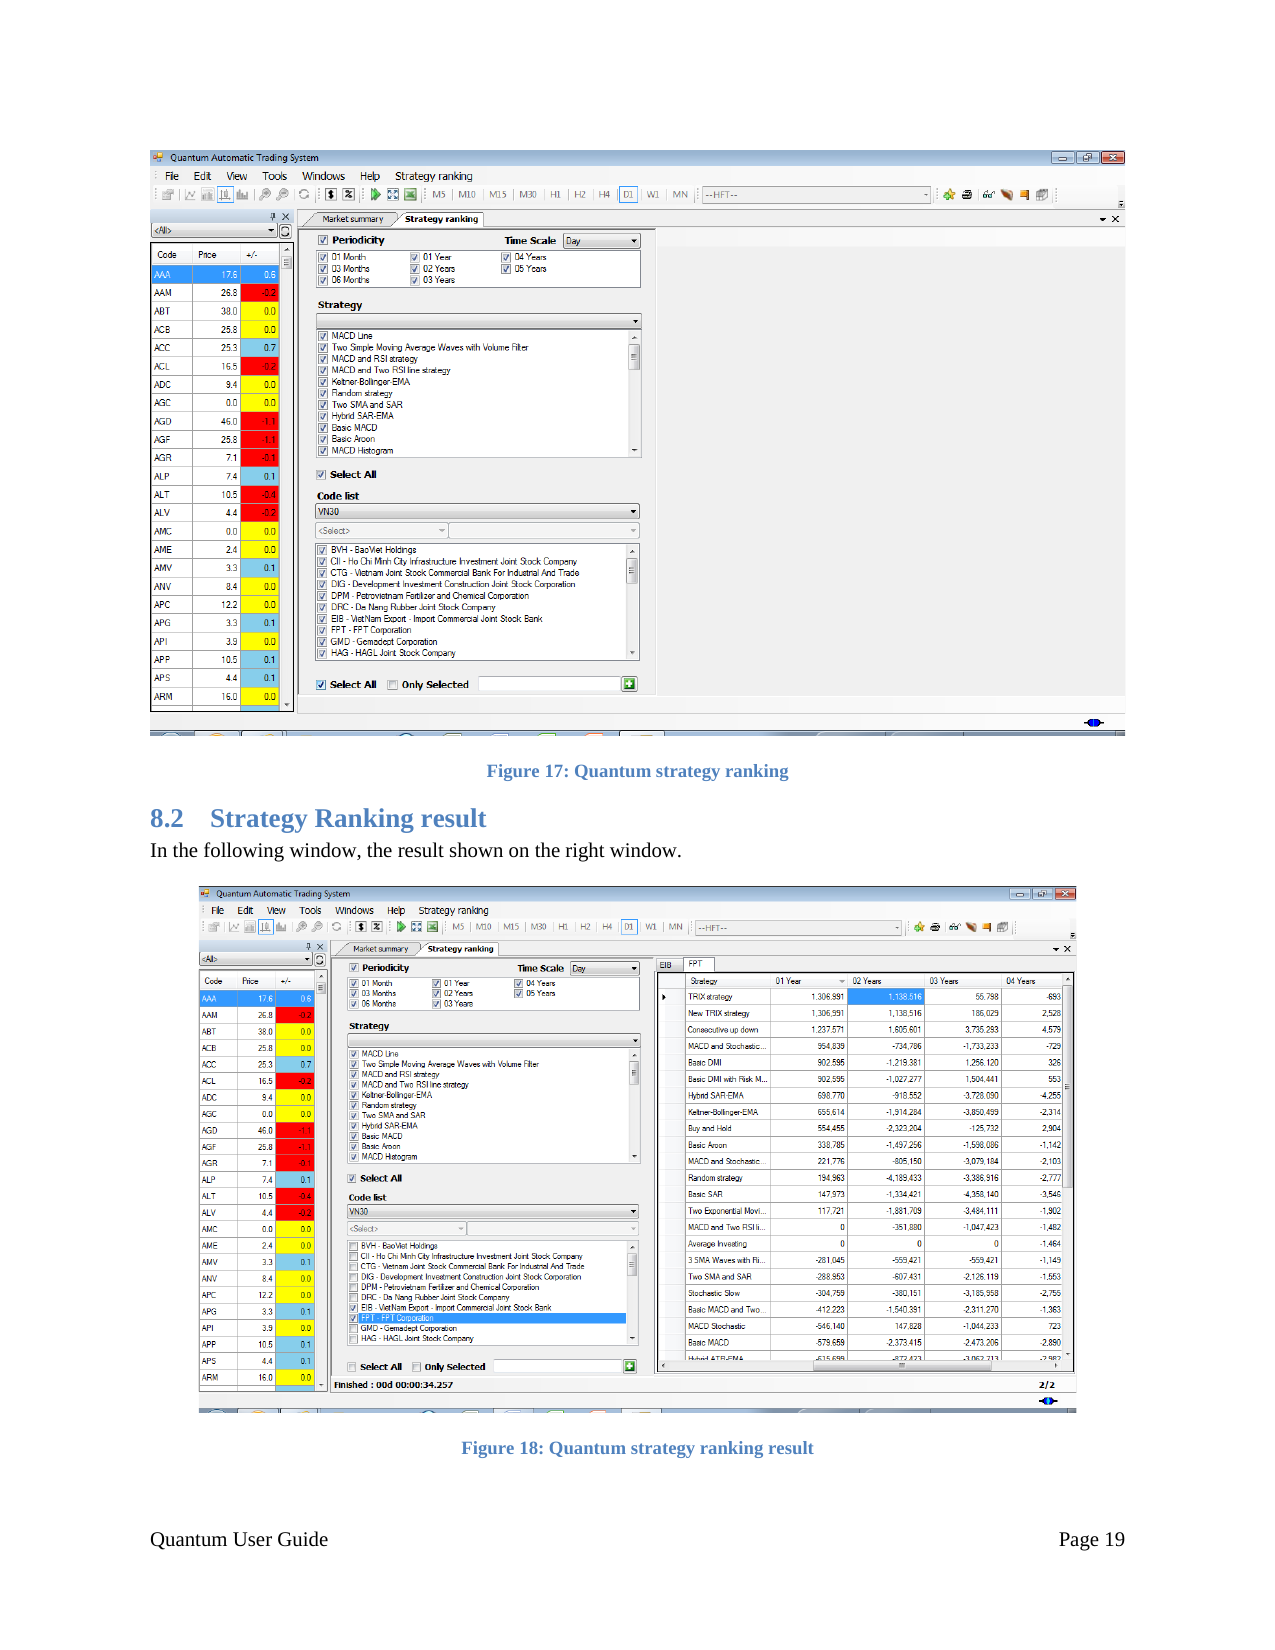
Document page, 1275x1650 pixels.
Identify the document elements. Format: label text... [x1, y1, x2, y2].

text In the following window, the result shown on the right window. [150, 838, 1125, 862]
picture [150, 150, 1125, 736]
subtitle Strategy Ranking result [150, 802, 1125, 833]
picture [198, 886, 1077, 1413]
